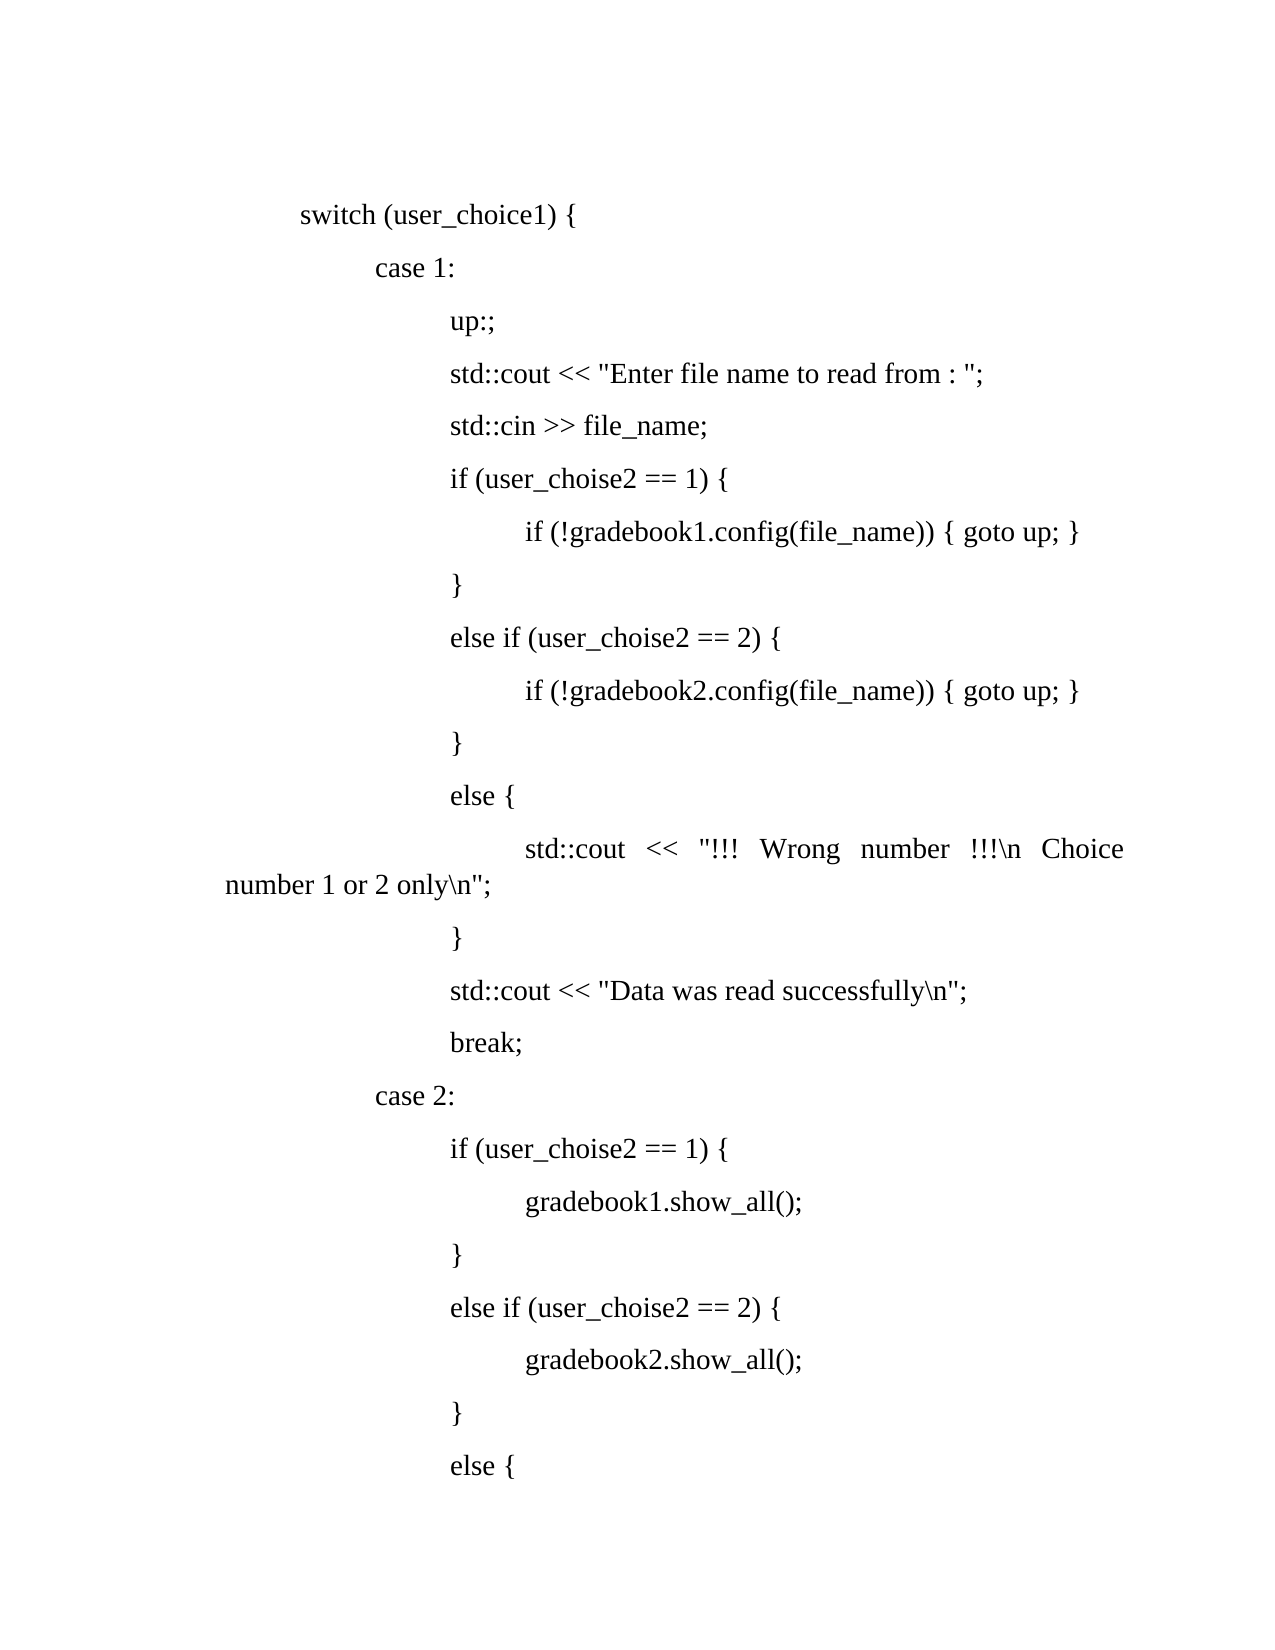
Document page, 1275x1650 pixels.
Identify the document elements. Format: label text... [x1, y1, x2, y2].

text } [225, 1395, 1125, 1429]
text std::cin >> file_name; [225, 408, 1125, 442]
text up:; [225, 303, 1125, 336]
text if (user_choise2 == 1) { [225, 461, 1125, 495]
text if (!gradebook2.config(file_name)) { goto up; } [225, 673, 1125, 706]
text } [225, 920, 1125, 953]
text else { [225, 1448, 1125, 1482]
text case 1: [225, 250, 1125, 284]
text switch (user_choice1) { [225, 197, 1125, 231]
text } [225, 1237, 1125, 1270]
text else { [225, 778, 1125, 812]
text std::cout << "Enter file name to read from : "; [225, 356, 1125, 389]
text gradebook2.show_all(); [225, 1342, 1125, 1376]
text } [225, 725, 1125, 759]
text std::cout << "!!! Wrong number !!!\n Choice number 1 or 2 only\n"; [225, 831, 1125, 901]
text } [225, 567, 1125, 601]
text else if (user_choise2 == 2) { [225, 620, 1125, 653]
text break; [225, 1026, 1125, 1059]
text if (user_choise2 == 1) { [225, 1131, 1125, 1165]
text gradebook1.show_all(); [225, 1184, 1125, 1218]
text std::cout << "Data was read successfully\n"; [225, 973, 1125, 1006]
text if (!gradebook1.config(file_name)) { goto up; } [225, 514, 1125, 548]
text case 2: [225, 1078, 1125, 1112]
text else if (user_choise2 == 2) { [225, 1290, 1125, 1323]
